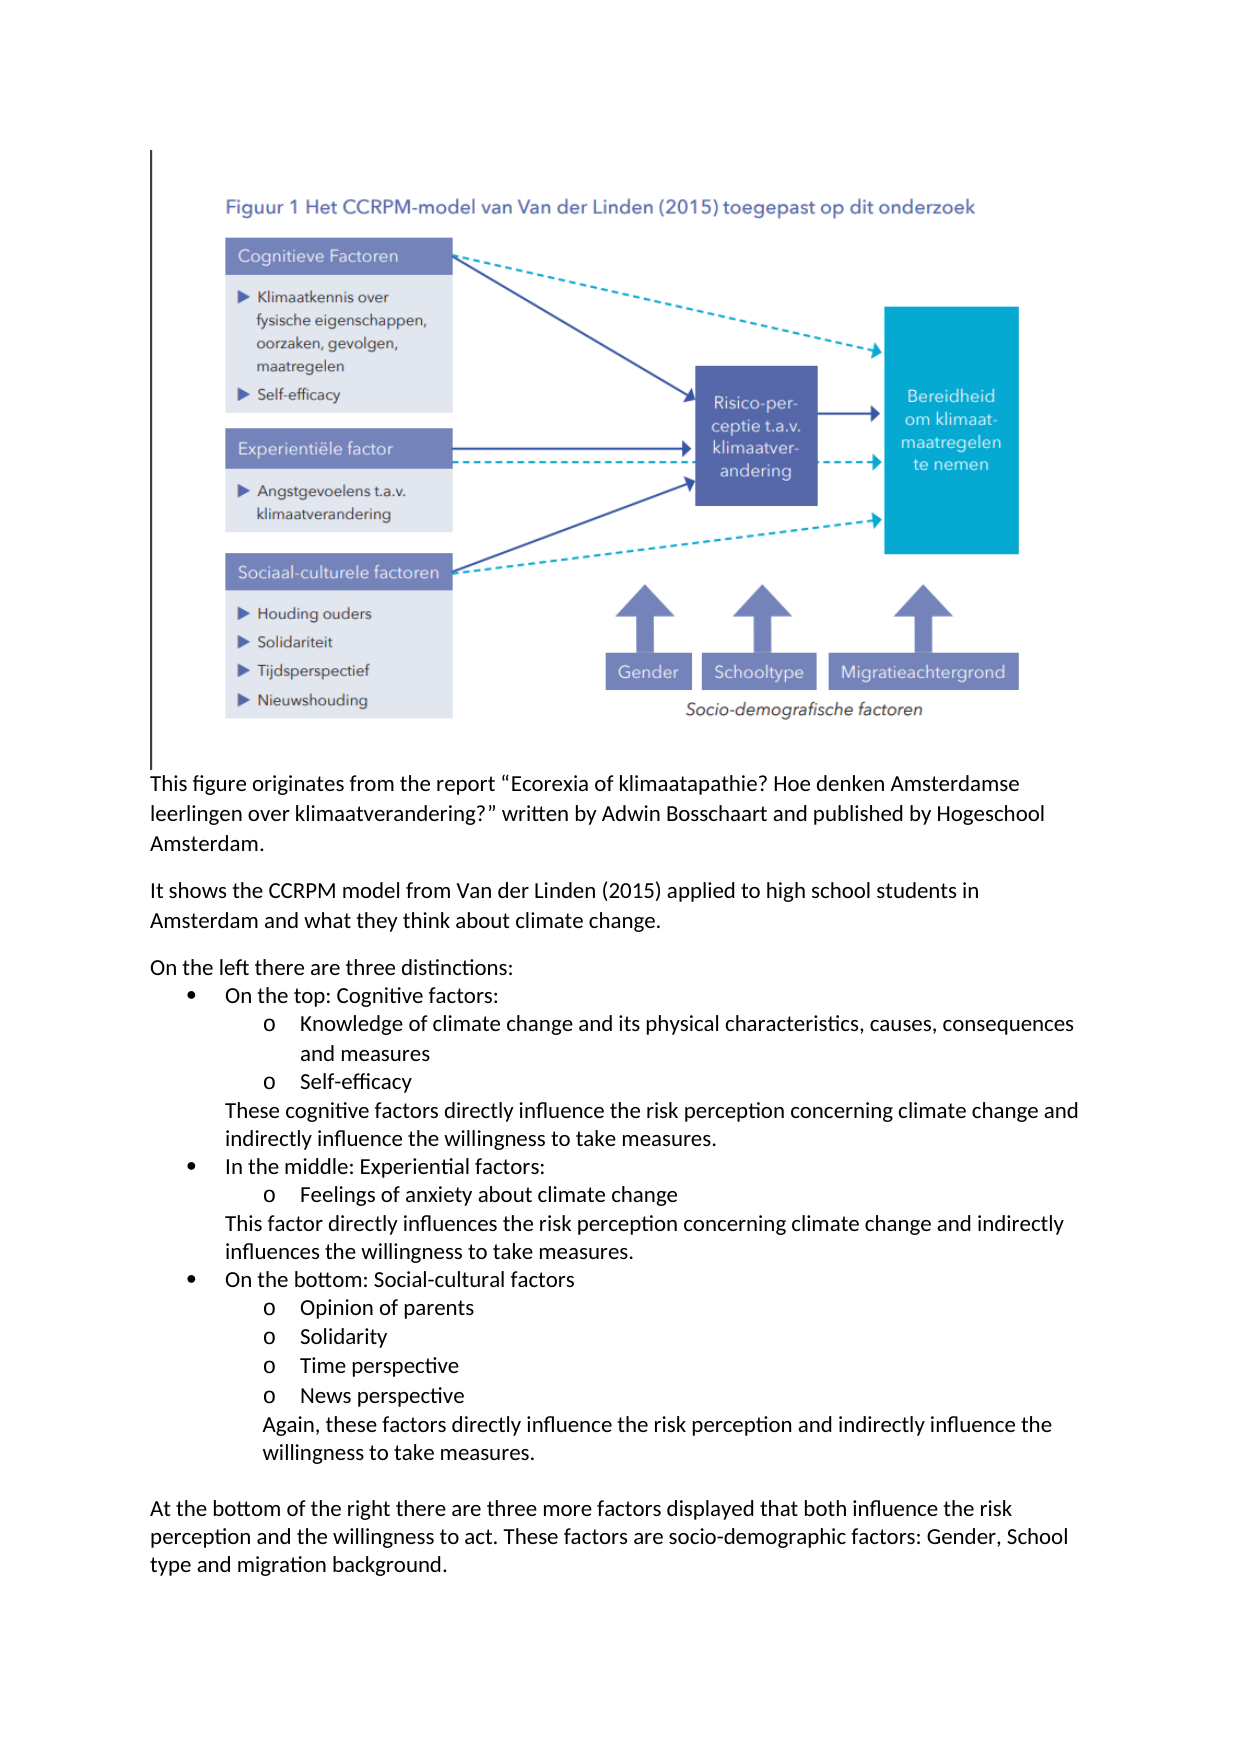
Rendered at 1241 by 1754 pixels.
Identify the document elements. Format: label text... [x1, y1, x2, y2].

list Time perspective [262, 1352, 1090, 1381]
list Self-efficacy [262, 1067, 1090, 1096]
list On the bottom: Social-cultural factors [187, 1265, 1090, 1293]
text This factor directly influences the risk perception concerning climate change and indirectly influences the willingness to take measures. [225, 1209, 1090, 1265]
list In the middle: Experiential factors: [187, 1152, 1090, 1180]
picture [150, 150, 1091, 770]
text It shows the CCRPM model from Van der Linden (2015) applied to high school students in Amsterdam and what they think about climate change. [150, 876, 1090, 935]
text These cognitive factors directly influence the risk perception concerning climate change and indirectly influence the willingness to take measures. [225, 1096, 1090, 1152]
list Knowledge of climate change and its physical characteristics, causes, consequences and measures [262, 1009, 1090, 1067]
list Feelings of anxiety about climate change [262, 1180, 1090, 1209]
list On the top: Cognitive factors: [187, 982, 1090, 1009]
text At the bottom of the right there are three more factors displayed that both influence the risk perception and the willingness to act. These factors are socio-demographic factors: Gender, School type and migration background. [150, 1494, 1090, 1578]
text Again, these factors directly influence the risk perception and indirectly influence the willingness to take measures. [262, 1410, 1090, 1466]
list Solidarity [262, 1322, 1090, 1352]
list News perspective [262, 1381, 1090, 1410]
text On the left there are three distinctions: [150, 953, 1090, 982]
list Opinion of parents [262, 1293, 1090, 1322]
text This figure originates from the report “Ecorexia of klimaatapathie? Hoe denken Amsterdamse leerlingen over klimaatverandering?” written by Adwin Bosschaart and published by Hogeschool Amsterdam. [150, 770, 1090, 858]
